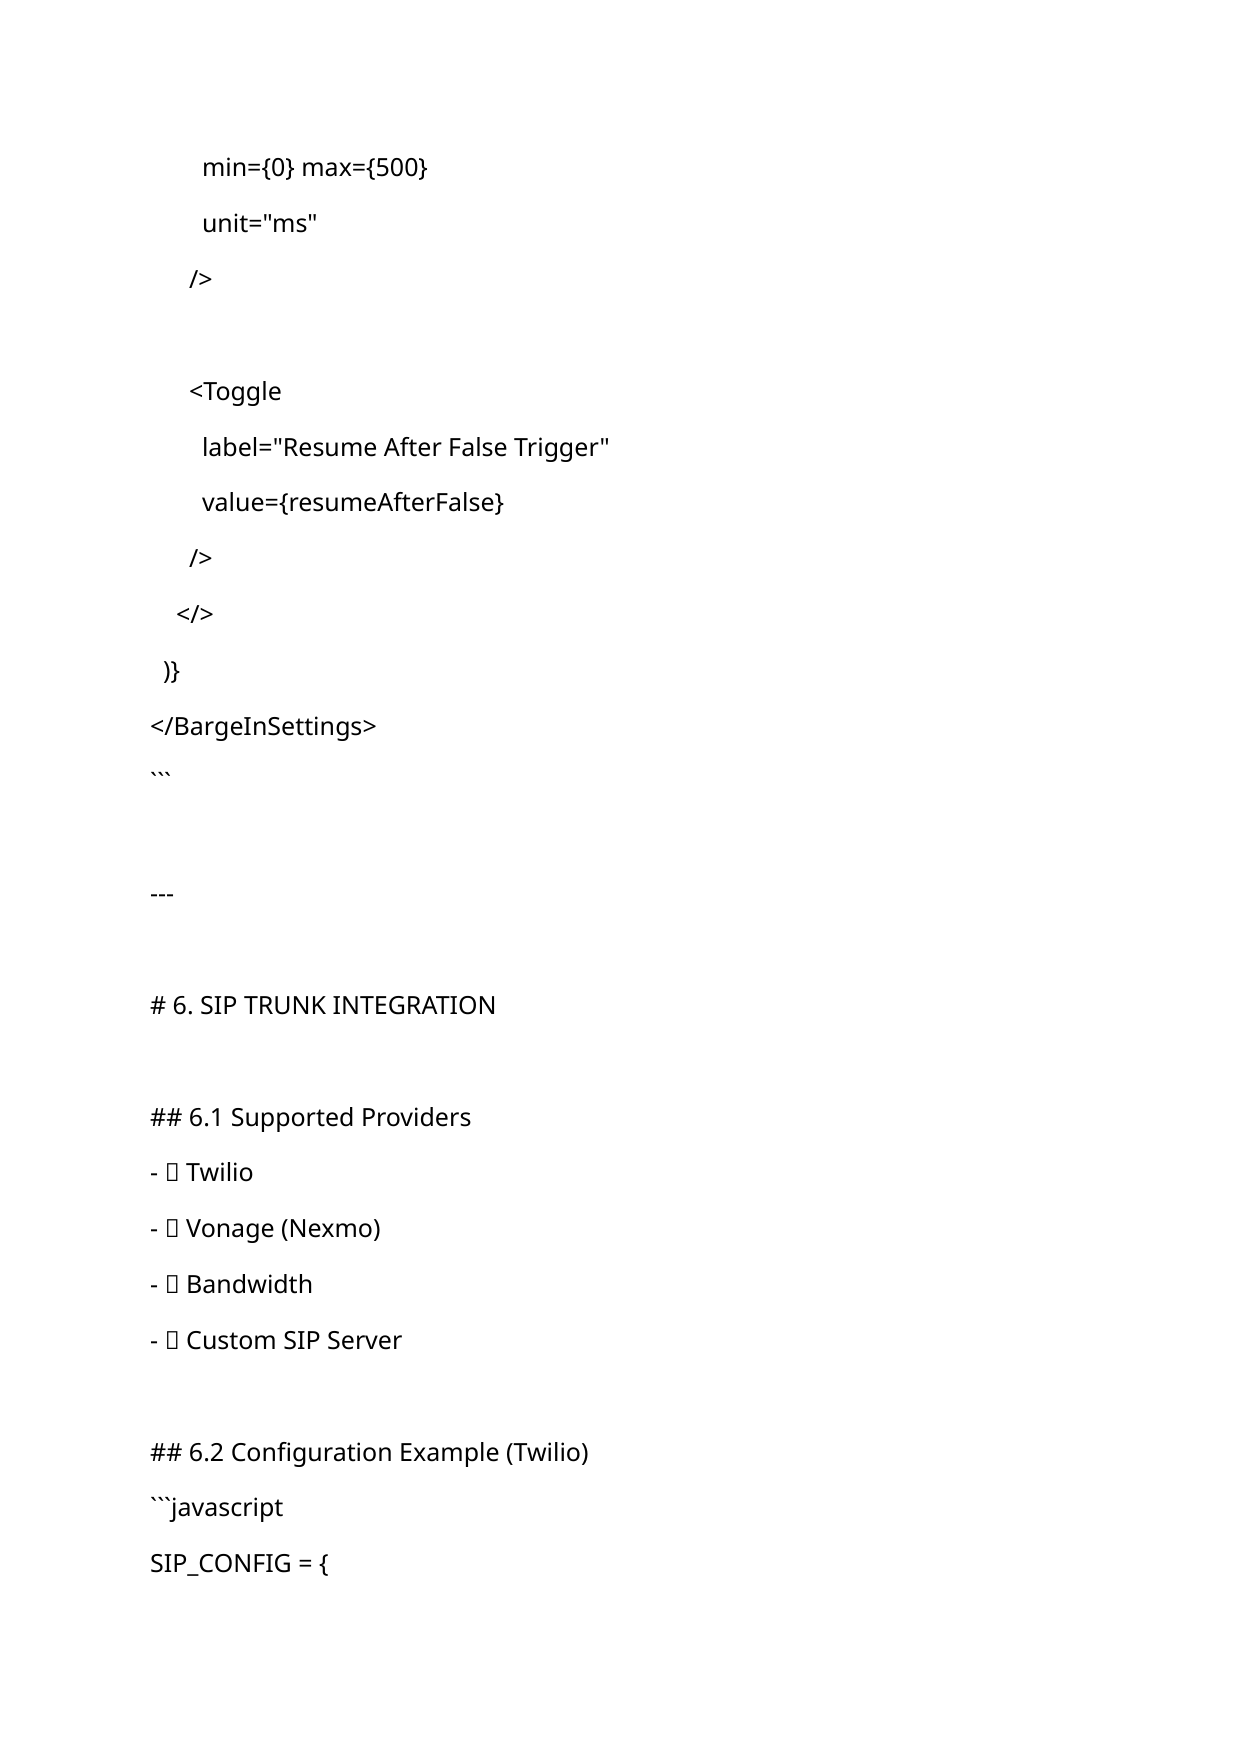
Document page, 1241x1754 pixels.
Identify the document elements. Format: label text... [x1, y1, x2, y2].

text </> [150, 597, 1090, 631]
text value={resumeAfterFalse} [150, 485, 1090, 519]
text - ✅ Twilio [150, 1155, 1090, 1189]
text ``` [150, 764, 1090, 798]
text - ✅ Bandwidth [150, 1267, 1090, 1301]
text </BargeInSettings> [150, 708, 1090, 742]
text ## 6.1 Supported Providers [150, 1099, 1090, 1133]
text - ✅ Vonage (Nexmo) [150, 1211, 1090, 1245]
text /> [150, 541, 1090, 575]
text # 6. SIP TRUNK INTEGRATION [150, 987, 1090, 1022]
text )} [150, 652, 1090, 687]
text unit="ms" [150, 206, 1090, 240]
text ## 6.2 Configuration Example (Twilio) [150, 1434, 1090, 1468]
text label="Resume After False Trigger" [150, 429, 1090, 463]
text <Toggle [150, 373, 1090, 407]
text ```javascript [150, 1490, 1090, 1524]
text SIP_CONFIG = { [150, 1546, 1090, 1580]
text --- [150, 876, 1090, 910]
text min={0} max={500} [150, 150, 1090, 184]
text - ✅ Custom SIP Server [150, 1322, 1090, 1357]
text /> [150, 262, 1090, 296]
